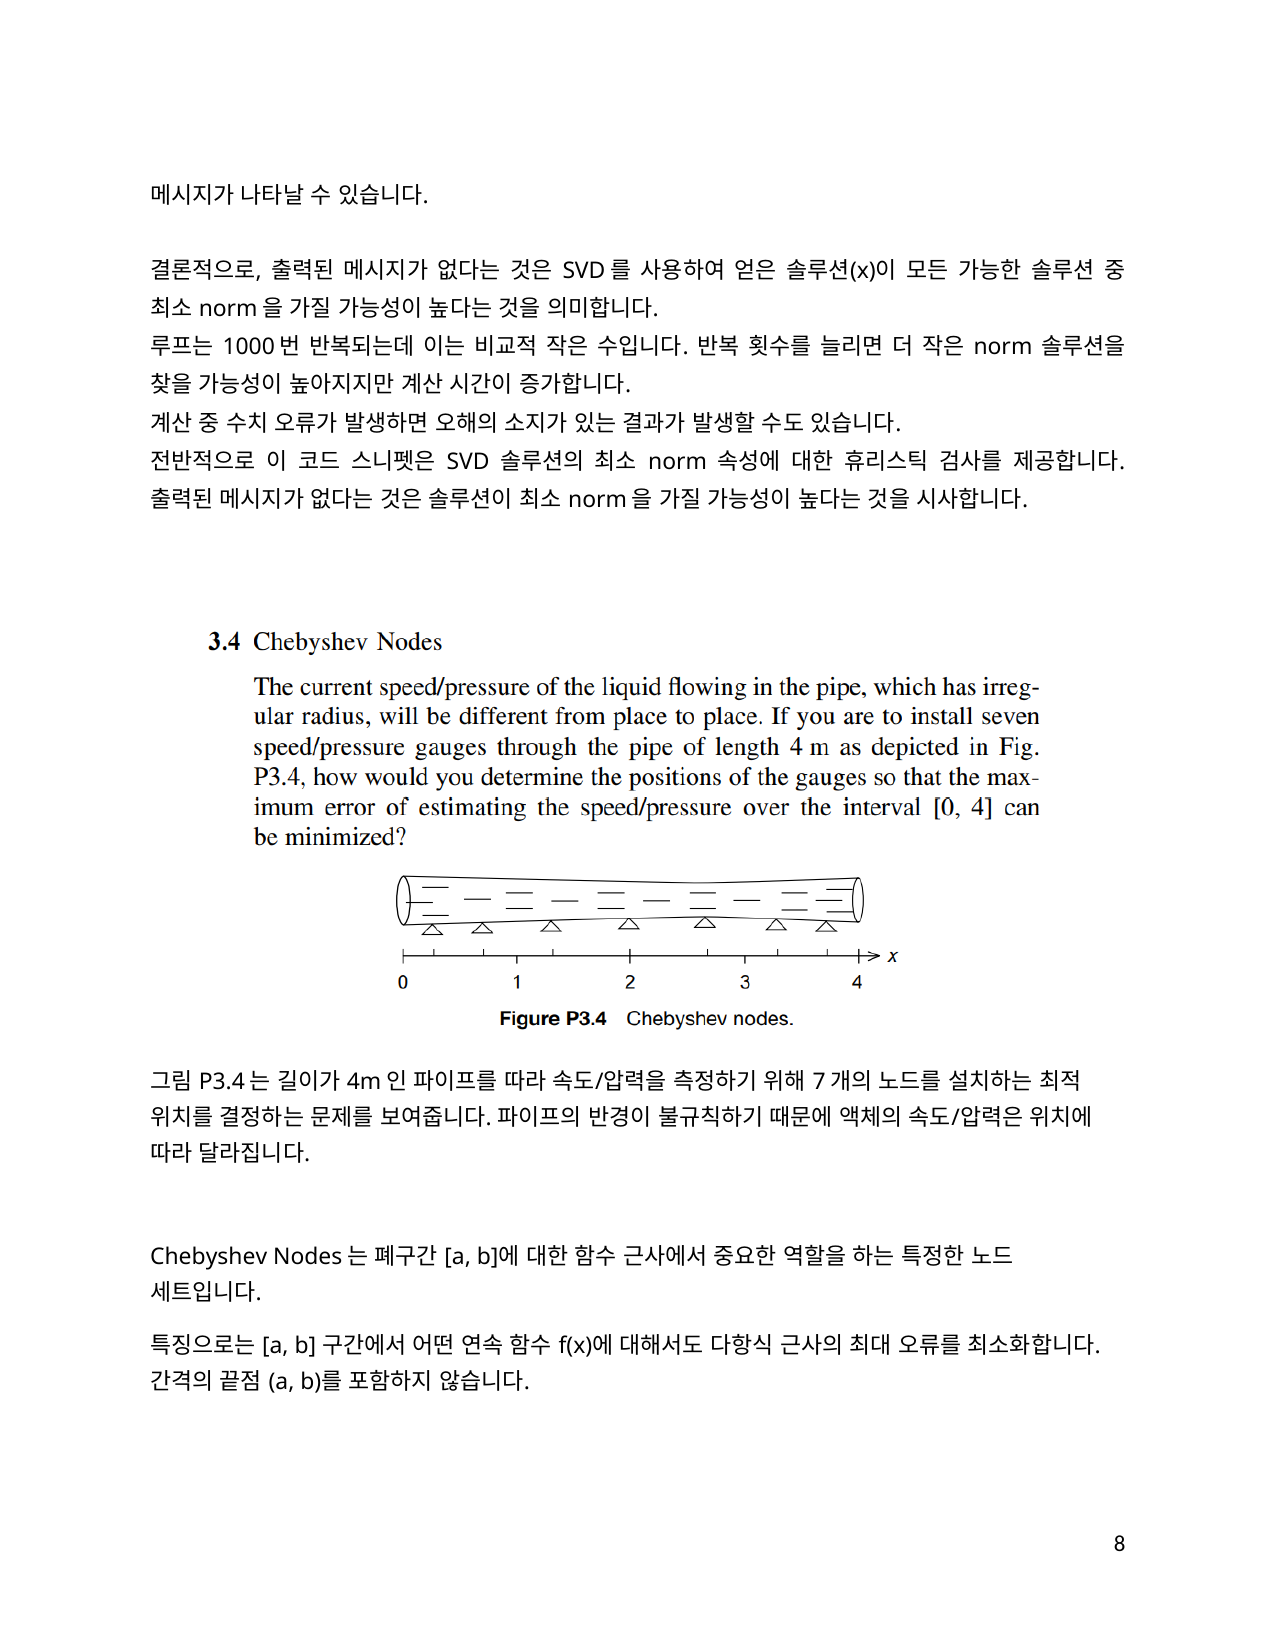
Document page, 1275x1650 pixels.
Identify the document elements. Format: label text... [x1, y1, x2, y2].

text 루프는 1000번 반복되는데 이는 비교적 작은 수입니다. 반복 횟수를 늘리면 더 작은 norm 솔루션을 찾을 가능성이 높아지지만 계산 시간이 증가합니다. [150, 328, 1125, 399]
text 결론적으로, 출력된 메시지가 없다는 것은 SVD를 사용하여 얻은 솔루션(x)이 모든 가능한 솔루션 중 최소 norm을 가질 가능성이 높다는 것을 의미합니다. [150, 251, 1125, 323]
text 그림 P3.4는 길이가 4m인 파이프를 따라 속도/압력을 측정하기 위해 7개의 노드를 설치하는 최적 위치를 결정하는 문제를 보여줍니다. 파이프의 반경이 불규칙하기 때문에 액체의 속도/압력은 위치에 따라 달라집니다. [150, 1063, 1125, 1168]
text Chebyshev Nodes는 폐구간 [a, b]에 대한 함수 근사에서 중요한 역할을 하는 특정한 노드 세트입니다. [150, 1238, 1125, 1307]
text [150, 177, 1125, 211]
picture [203, 617, 1072, 1047]
text 계산 중 수치 오류가 발생하면 오해의 소지가 있는 결과가 발생할 수도 있습니다. [150, 404, 1125, 438]
text 전반적으로 이 코드 스니펫은 SVD 솔루션의 최소 norm 속성에 대한 휴리스틱 검사를 제공합니다. 출력된 메시지가 없다는 것은 솔루션이 최소 norm을 가질 가능성이 높다는 것을 시사합니다. [150, 443, 1125, 514]
text 특징으로는 [a, b] 구간에서 어떤 연속 함수 f(x)에 대해서도 다항식 근사의 최대 오류를 최소화합니다. 간격의 끝점 (a, b)를 포함하지 않습니다. [150, 1327, 1125, 1396]
